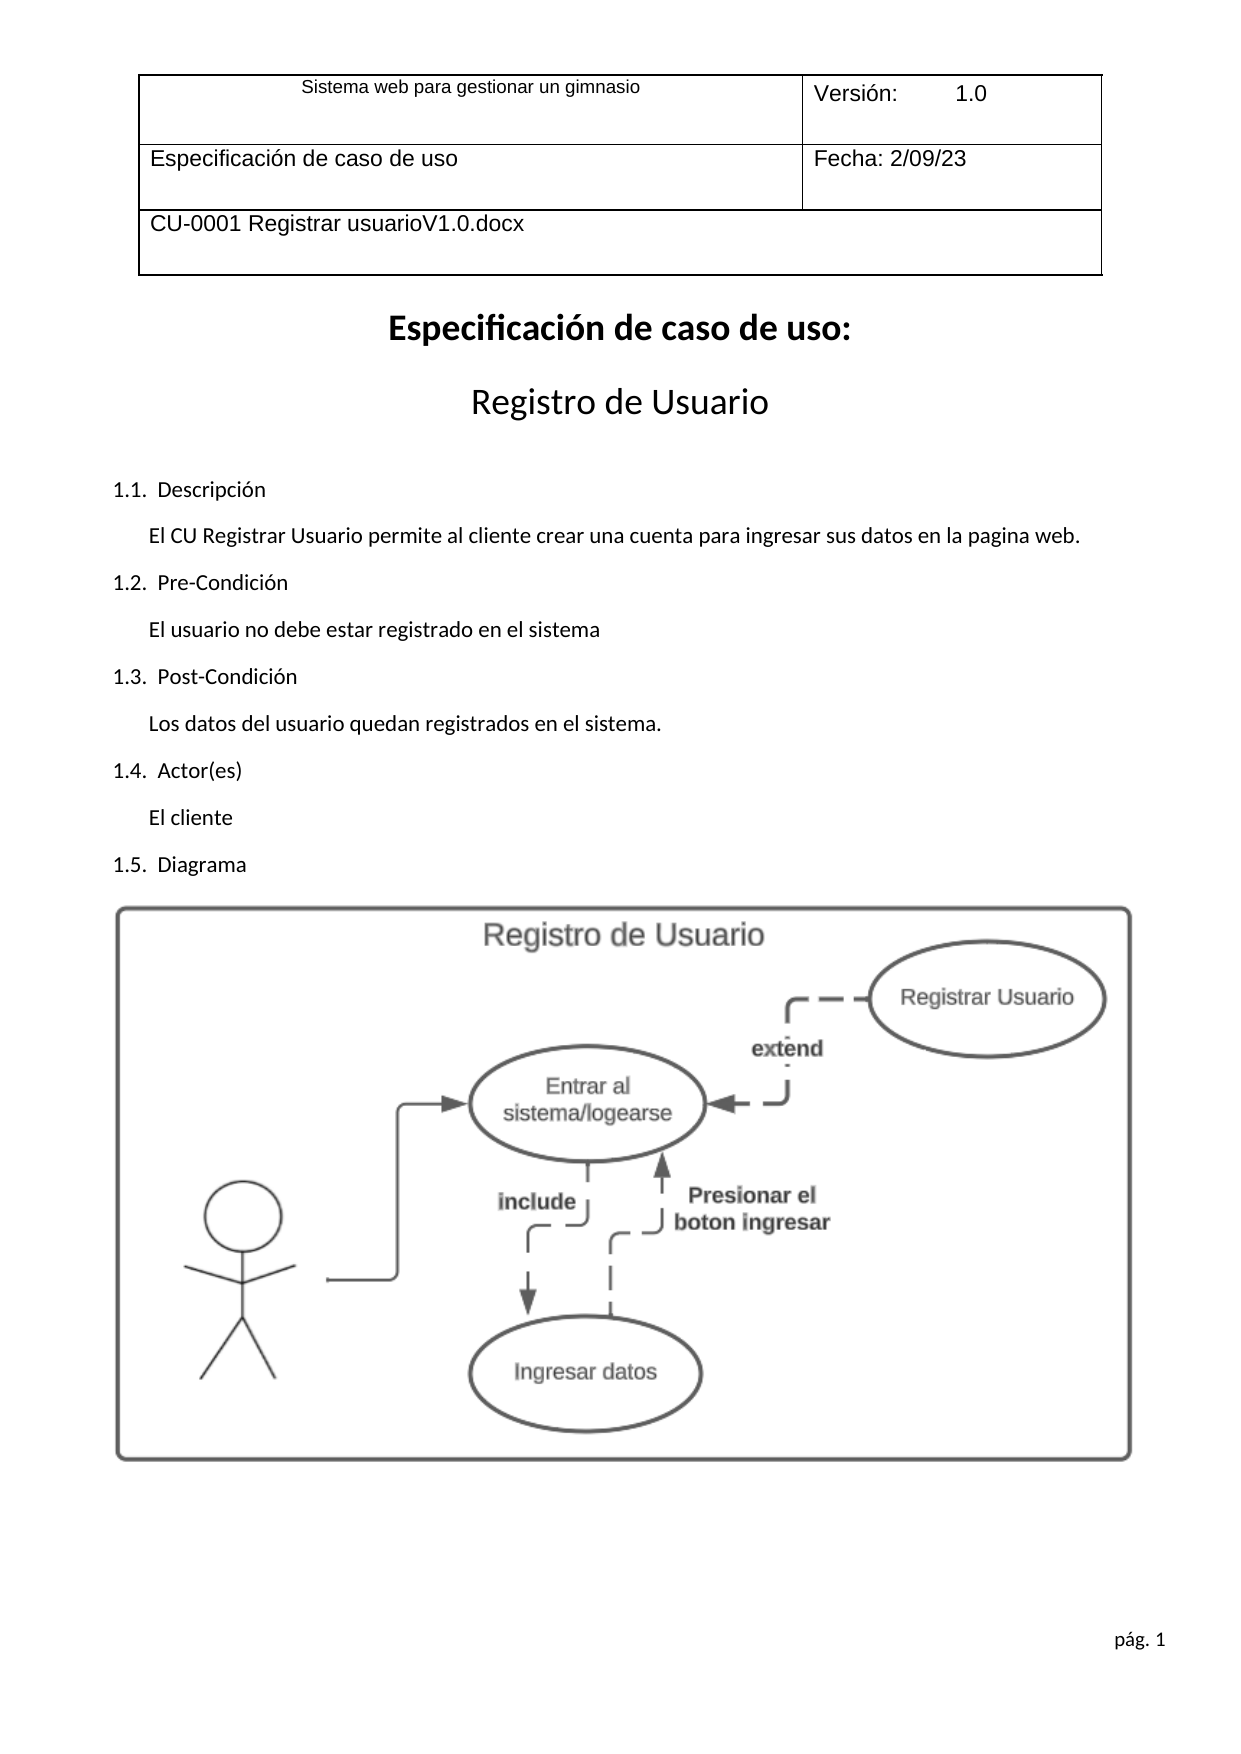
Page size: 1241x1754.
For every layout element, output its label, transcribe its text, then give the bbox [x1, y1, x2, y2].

text El cliente [75, 803, 1165, 831]
list Post-Condición [112, 662, 1165, 690]
text El CU Registrar Usuario permite al cliente crear una cuenta para ingresar sus datos en la pagina web. [75, 522, 1165, 549]
text El usuario no debe estar registrado en el sistema [75, 615, 1165, 643]
text Los datos del usuario quedan registrados en el sistema. [75, 709, 1165, 737]
subtitle Registro de Usuario [75, 378, 1165, 424]
list Descripción [112, 475, 1165, 503]
list Actor(es) [112, 756, 1165, 784]
list Pre-Condición [112, 568, 1165, 596]
text Especificación de caso de uso: [75, 304, 1165, 350]
list Diagrama [112, 850, 1165, 878]
picture [100, 897, 1150, 1472]
